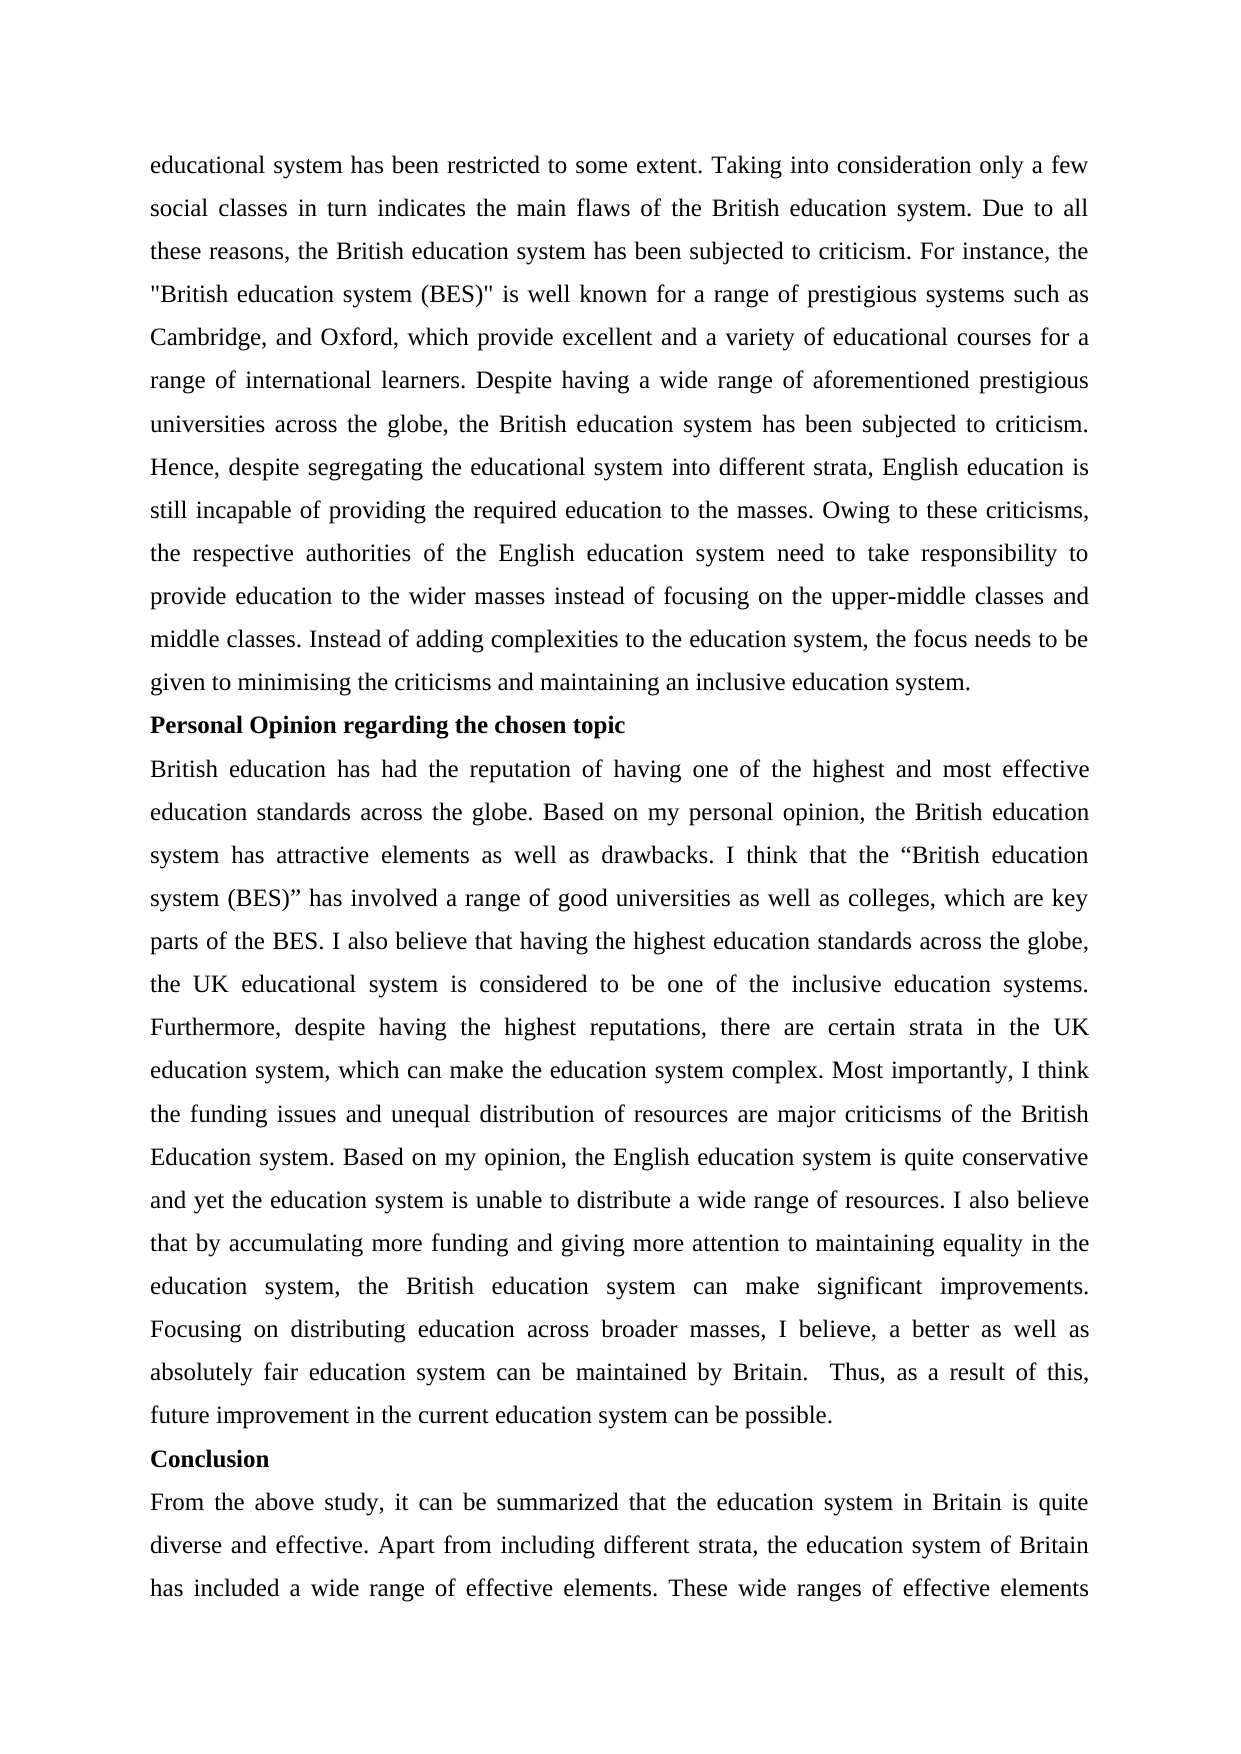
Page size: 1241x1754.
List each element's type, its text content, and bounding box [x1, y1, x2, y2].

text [150, 1487, 1090, 1602]
text British education has had the reputation of having one of the highest and most effective education standards across the globe. Based on my personal opinion, the British education system has attractive elements as well as drawbacks. I think that the “British education system (BES)” has involved a range of good universities as well as colleges, which are key parts of the BES. I also believe that having the highest education standards across the globe, the UK educational system is considered to be one of the inclusive education systems. Furthermore, despite having the highest reputations, there are certain strata in the UK education system, which can make the education system complex. Most importantly, I think the funding issues and unequal distribution of resources are major criticisms of the British Education system. Based on my opinion, the English education system is quite conservative and yet the education system is unable to distribute a wide range of resources. I also believe that by accumulating more funding and giving more attention to maintaining equality in the education system, the British education system can make significant improvements. Focusing on distributing education across broader masses, I believe, a better as well as absolutely fair education system can be maintained by Britain. Thus, as a result of this, future improvement in the current education system can be possible. [150, 754, 1090, 1429]
subtitle Conclusion [150, 1444, 1090, 1472]
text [150, 150, 1090, 696]
text Personal Opinion regarding the chosen topic [150, 711, 1090, 739]
